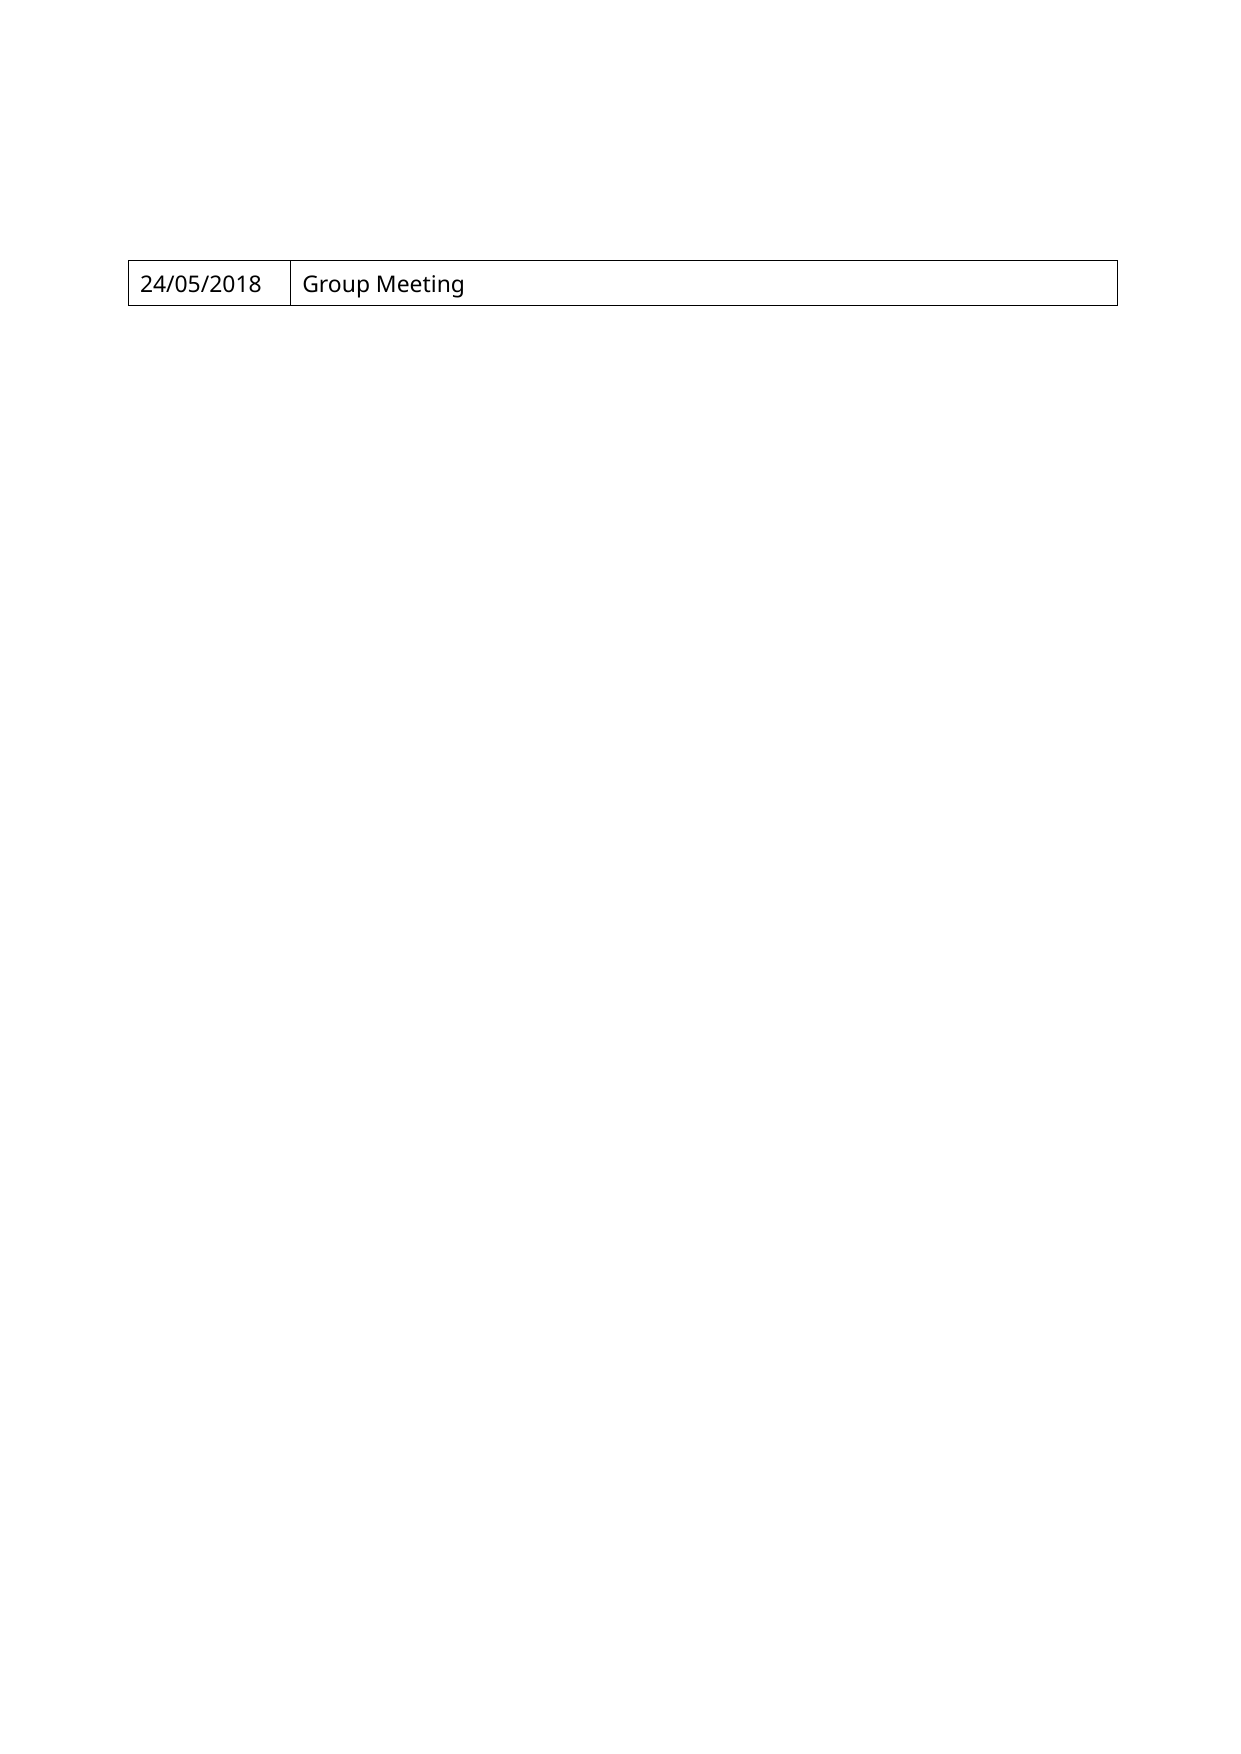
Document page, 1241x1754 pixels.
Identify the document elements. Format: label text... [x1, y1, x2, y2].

table_header Group Meeting [291, 261, 1117, 305]
table_header 24/05/2018 [129, 261, 290, 305]
